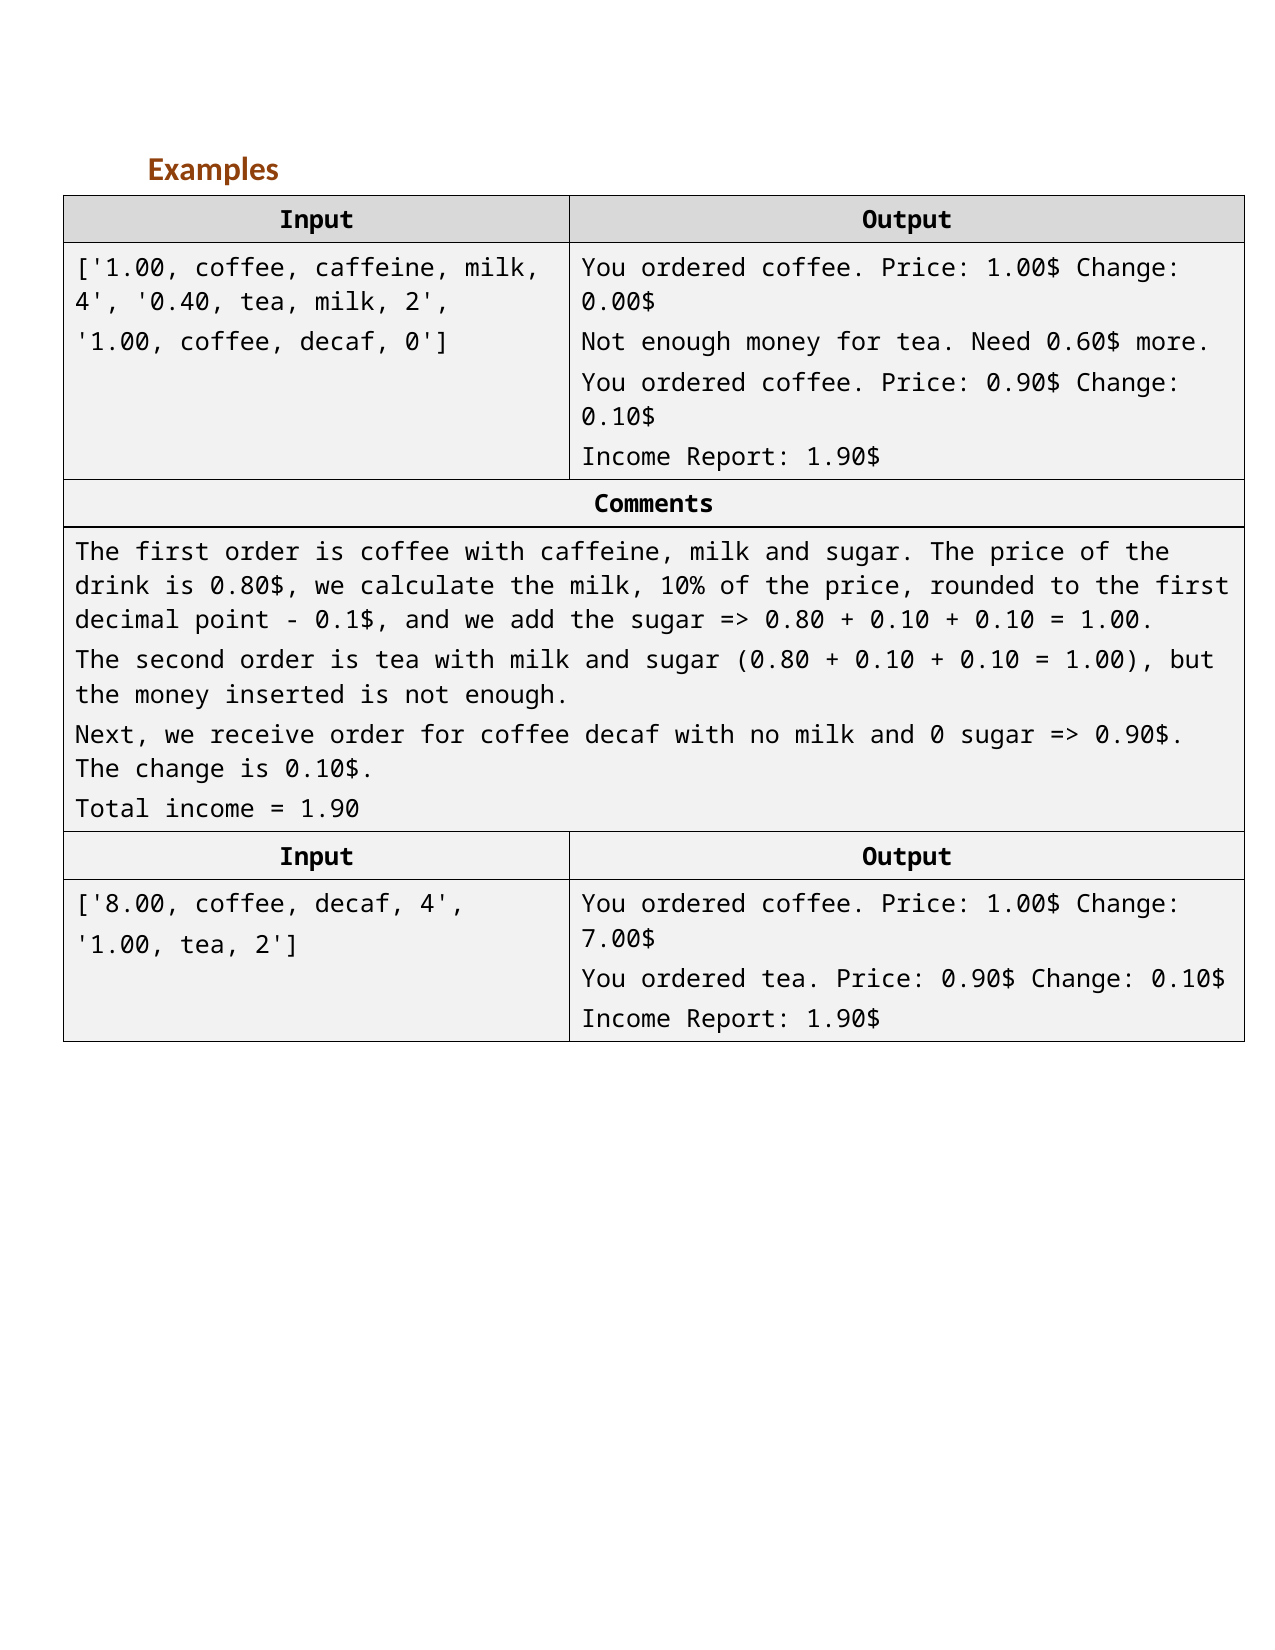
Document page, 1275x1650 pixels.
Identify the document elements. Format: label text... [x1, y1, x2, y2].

table_cell You ordered coffee. Price: 1.00$ Change: 7.00$ You ordered tea. Price: 0.90$ Change: 0.10$ Income Report: 1.90$ [570, 880, 1244, 1041]
table_cell The first order is coffee with caffeine, milk and sugar. The price of the drink is 0.80$, we calculate the milk, 10% of the price, rounded to the first decimal point - 0.1$, and we add the sugar => 0.80 + 0.10 + 0.10 = 1.00. The second order is tea with milk and sugar (0.80 + 0.10 + 0.10 = 1.00), but the money inserted is not enough. Next, we receive order for coffee decaf with no milk and 0 sugar => 0.90$. The change is 0.10$. Total income = 1.90 [64, 528, 1244, 831]
table_cell ['1.00, coffee, caffeine, milk, 4', '0.40, tea, milk, 2', '1.00, coffee, decaf, 0'] [64, 243, 569, 479]
table_cell Comments [64, 480, 1244, 526]
table_cell ['8.00, coffee, decaf, 4', '1.00, tea, 2'] [64, 880, 569, 1041]
subtitle Examples [148, 148, 1127, 188]
table_header Input [64, 196, 569, 242]
table_header Output [570, 196, 1244, 242]
table_cell Output [570, 832, 1244, 879]
table_cell You ordered coffee. Price: 1.00$ Change: 0.00$ Not enough money for tea. Need 0.60$ more. You ordered coffee. Price: 0.90$ Change: 0.10$ Income Report: 1.90$ [570, 243, 1244, 479]
table_cell Input [64, 832, 569, 879]
